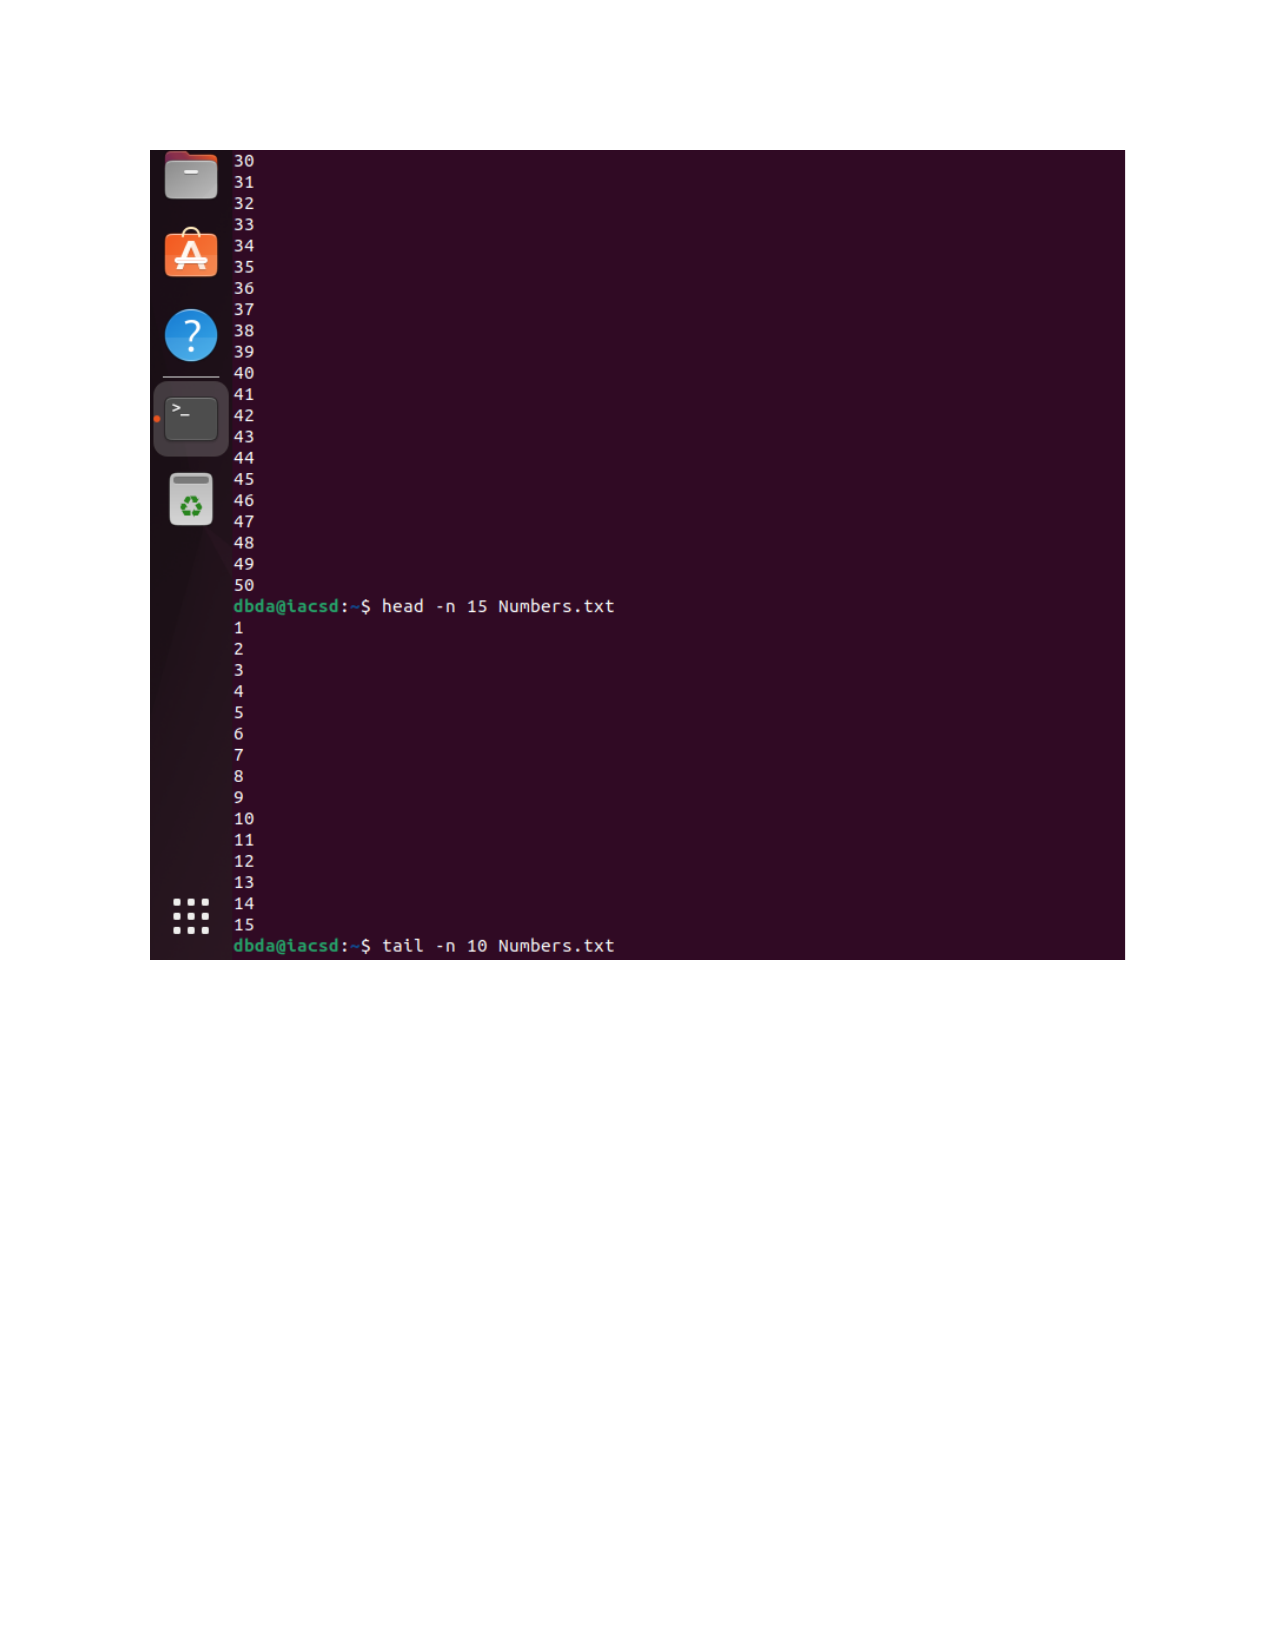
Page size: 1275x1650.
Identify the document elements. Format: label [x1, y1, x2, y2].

picture [150, 150, 1125, 960]
